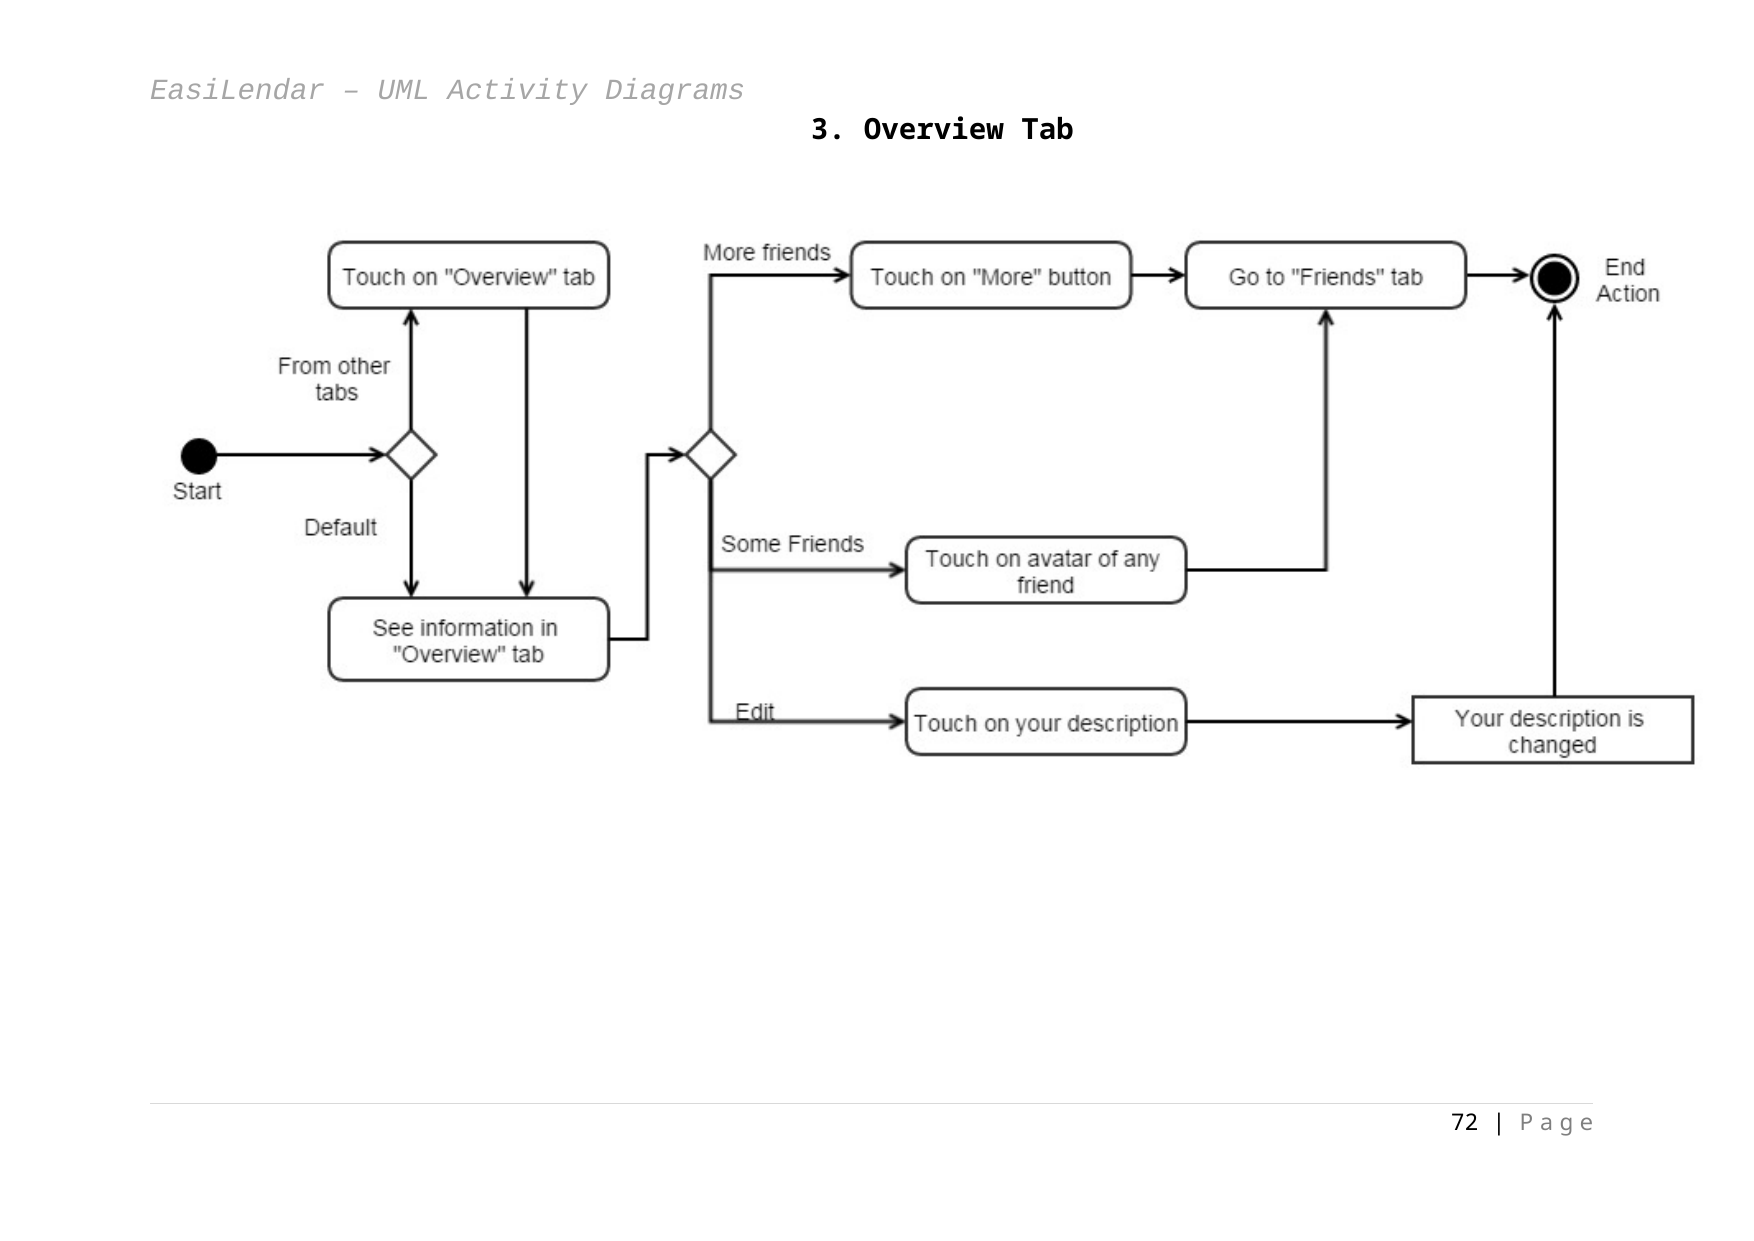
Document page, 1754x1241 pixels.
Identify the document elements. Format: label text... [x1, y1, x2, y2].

subtitle Overview Tab [262, 108, 1622, 148]
picture [150, 203, 1726, 796]
